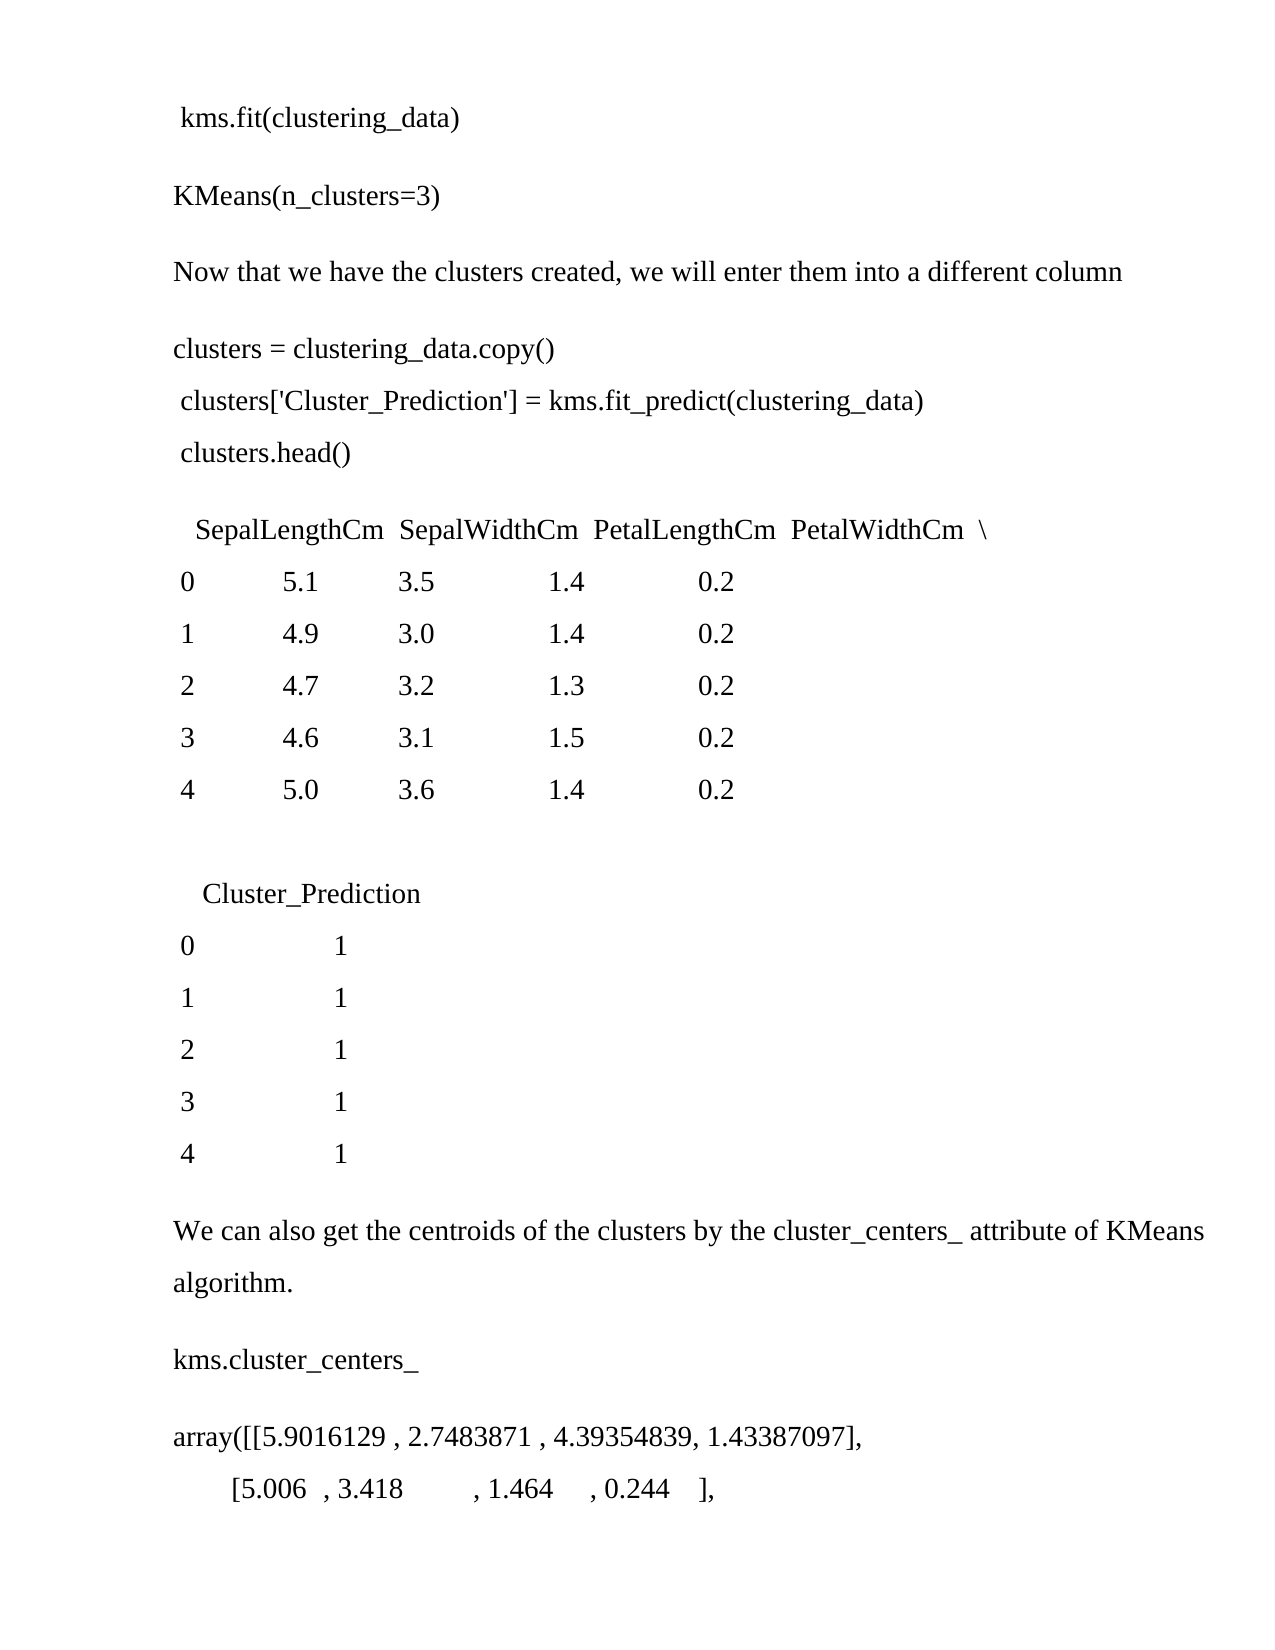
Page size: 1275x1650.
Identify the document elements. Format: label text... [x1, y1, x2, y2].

text Now that we have the clusters created, we will enter them into a different column [173, 254, 1242, 288]
text KMeans(n_clusters=3) [173, 178, 1242, 211]
text SepalLengthCm SepalWidthCm PetalLengthCm PetalWidthCm \ 0 5.1 3.5 1.4 0.2 1 4.9 3.0 1.4 0.2 2 4.7 3.2 1.3 0.2 3 4.6 3.1 1.5 0.2 4 5.0 3.6 1.4 0.2 Cluster_Prediction 0 1 1 1 2 1 3 1 4 1 [173, 512, 1242, 1170]
text kms.cluster_centers_ [173, 1342, 1242, 1376]
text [173, 1419, 1242, 1505]
text clusters = clustering_data.copy() clusters['Cluster_Prediction'] = kms.fit_predict(clustering_data) clusters.head() [173, 332, 1242, 469]
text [173, 101, 1242, 134]
text We can also get the centroids of the clusters by the cluster_centers_ attribute of KMeans algorithm. [173, 1213, 1242, 1299]
